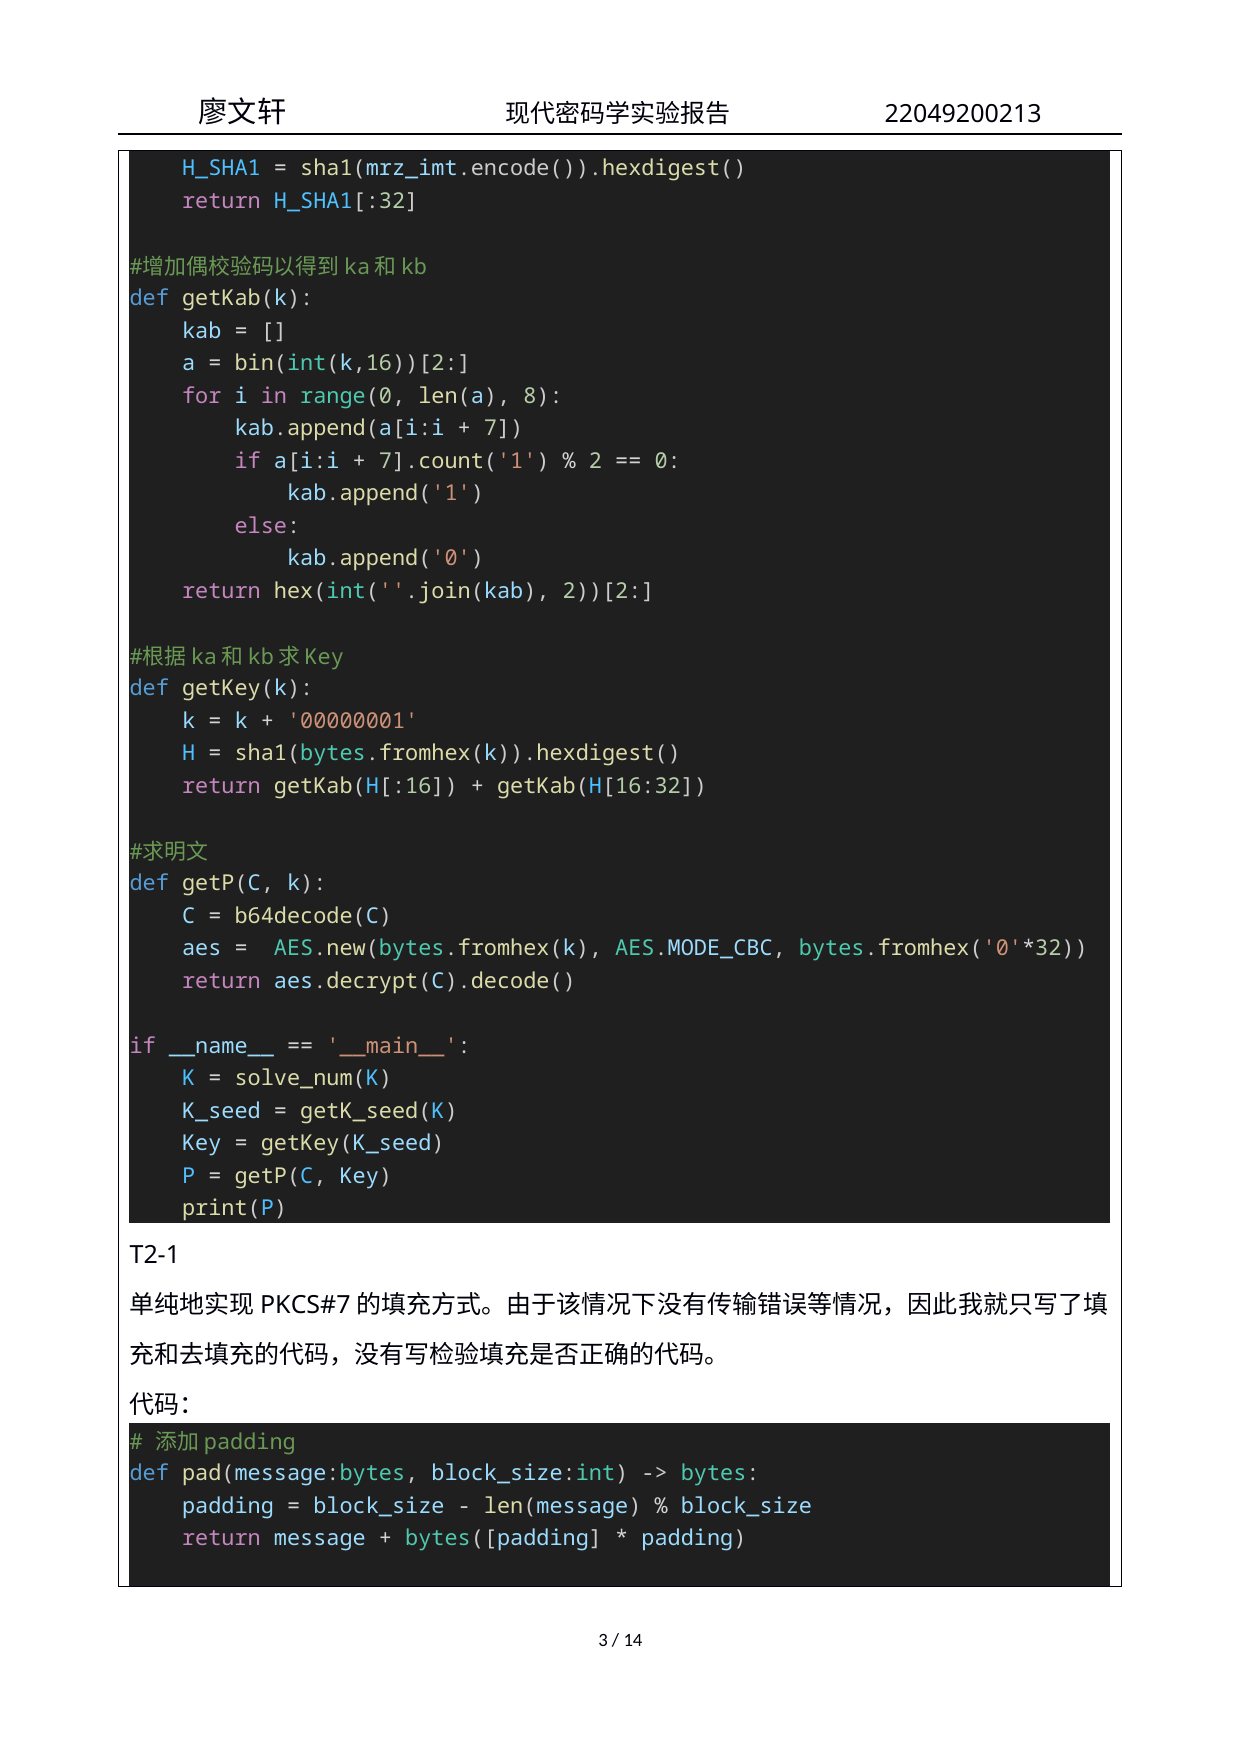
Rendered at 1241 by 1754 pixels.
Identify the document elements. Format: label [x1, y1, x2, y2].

table_cell [119, 151, 1121, 1586]
